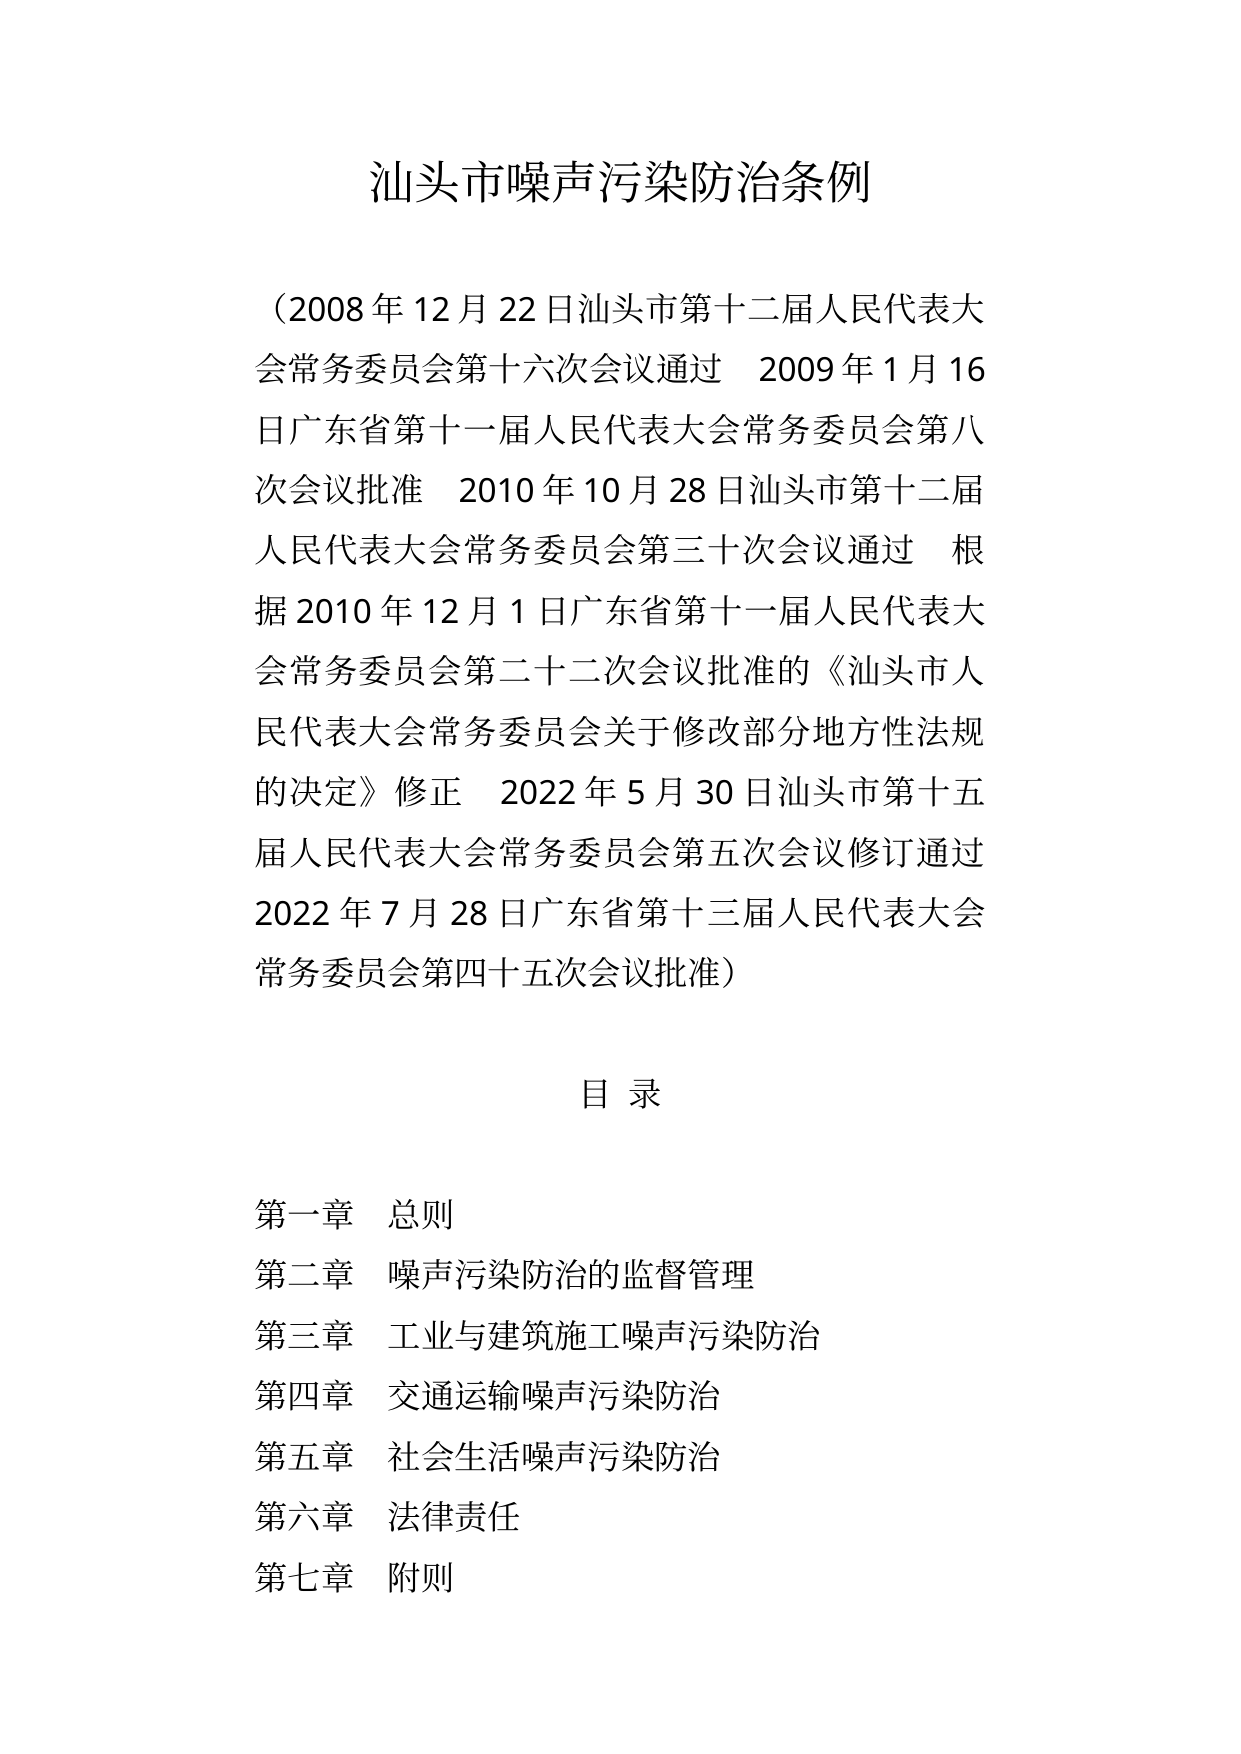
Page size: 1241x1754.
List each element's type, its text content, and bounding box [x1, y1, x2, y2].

text 第四章 交通运输噪声污染防治 [187, 1360, 1053, 1421]
text 目 录 [187, 1058, 1053, 1119]
text 第五章 社会生活噪声污染防治 [187, 1421, 1053, 1481]
text 第六章 法律责任 [187, 1481, 1053, 1542]
text 第一章 总则 [187, 1179, 1053, 1239]
text 第二章 噪声污染防治的监督管理 [187, 1239, 1053, 1300]
text 第七章 附则 [187, 1542, 1053, 1602]
text （2008年12月22日汕头市第十二届人民代表大会常务委员会第十六次会议通过 2009年1月16日广东省第十一届人民代表大会常务委员会第八次会议批准 2010年10月28日汕头市第十二届人民代表大会常务委员会第三十次会议通过 根据2010年12月1日广东省第十一届人民代表大会常务委员会第二十二次会议批准的《汕头市人民代表大会常务委员会关于修改部分地方性法规的决定》修正 2022年5月30日汕头市第十五届人民代表大会常务委员会第五次会议修订通过 2022年7月28日广东省第十三届人民代表大会常务委员会第四十五次会议批准） [254, 273, 986, 998]
text 汕头市噪声污染防治条例 [187, 150, 1053, 211]
text 第三章 工业与建筑施工噪声污染防治 [187, 1300, 1053, 1360]
